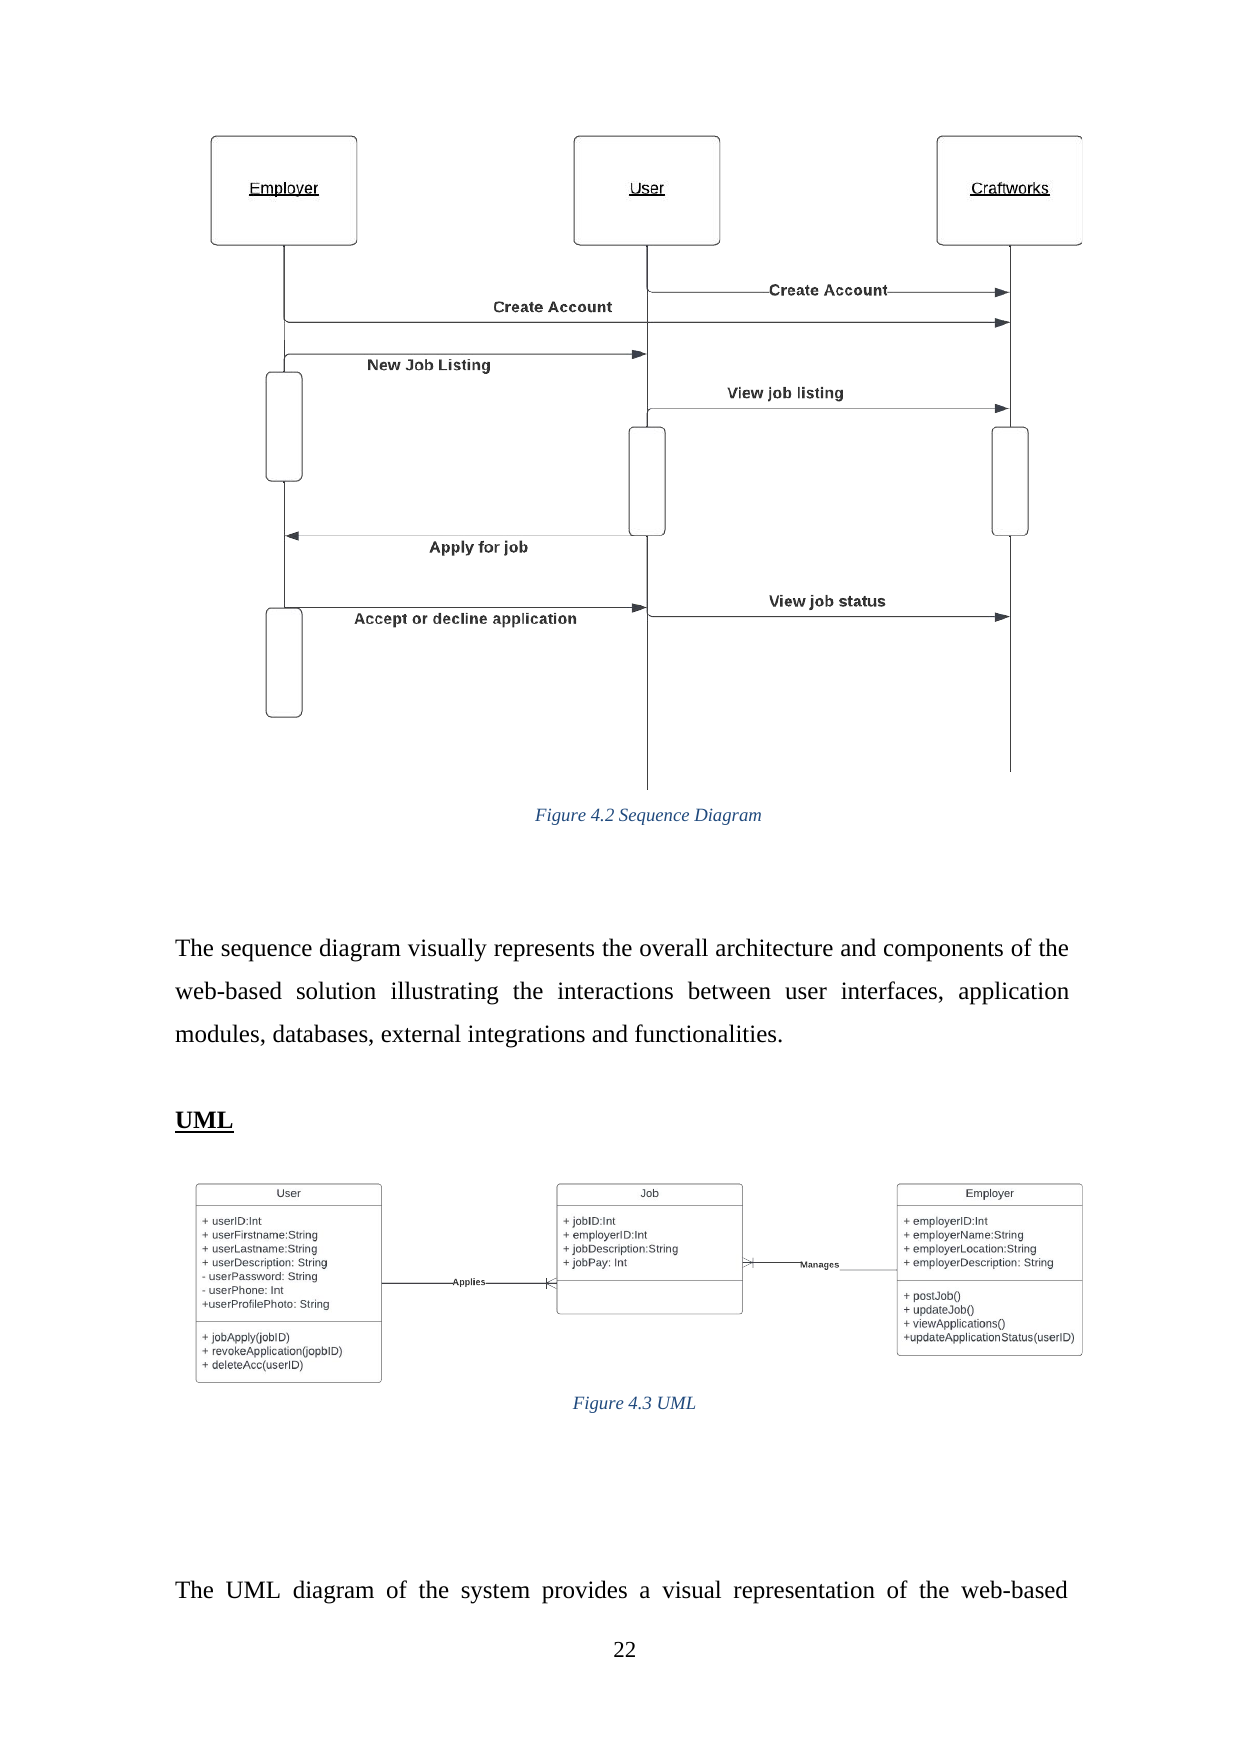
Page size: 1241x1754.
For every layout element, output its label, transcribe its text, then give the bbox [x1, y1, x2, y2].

text UML [175, 1106, 1146, 1134]
picture [210, 135, 1083, 790]
picture [195, 1183, 1083, 1383]
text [175, 1575, 1069, 1604]
text The sequence diagram visually represents the overall architecture and components of the web-based solution illustrating the interactions between user interfaces, application modules, databases, external integrations and functionalities. [175, 933, 1070, 1048]
